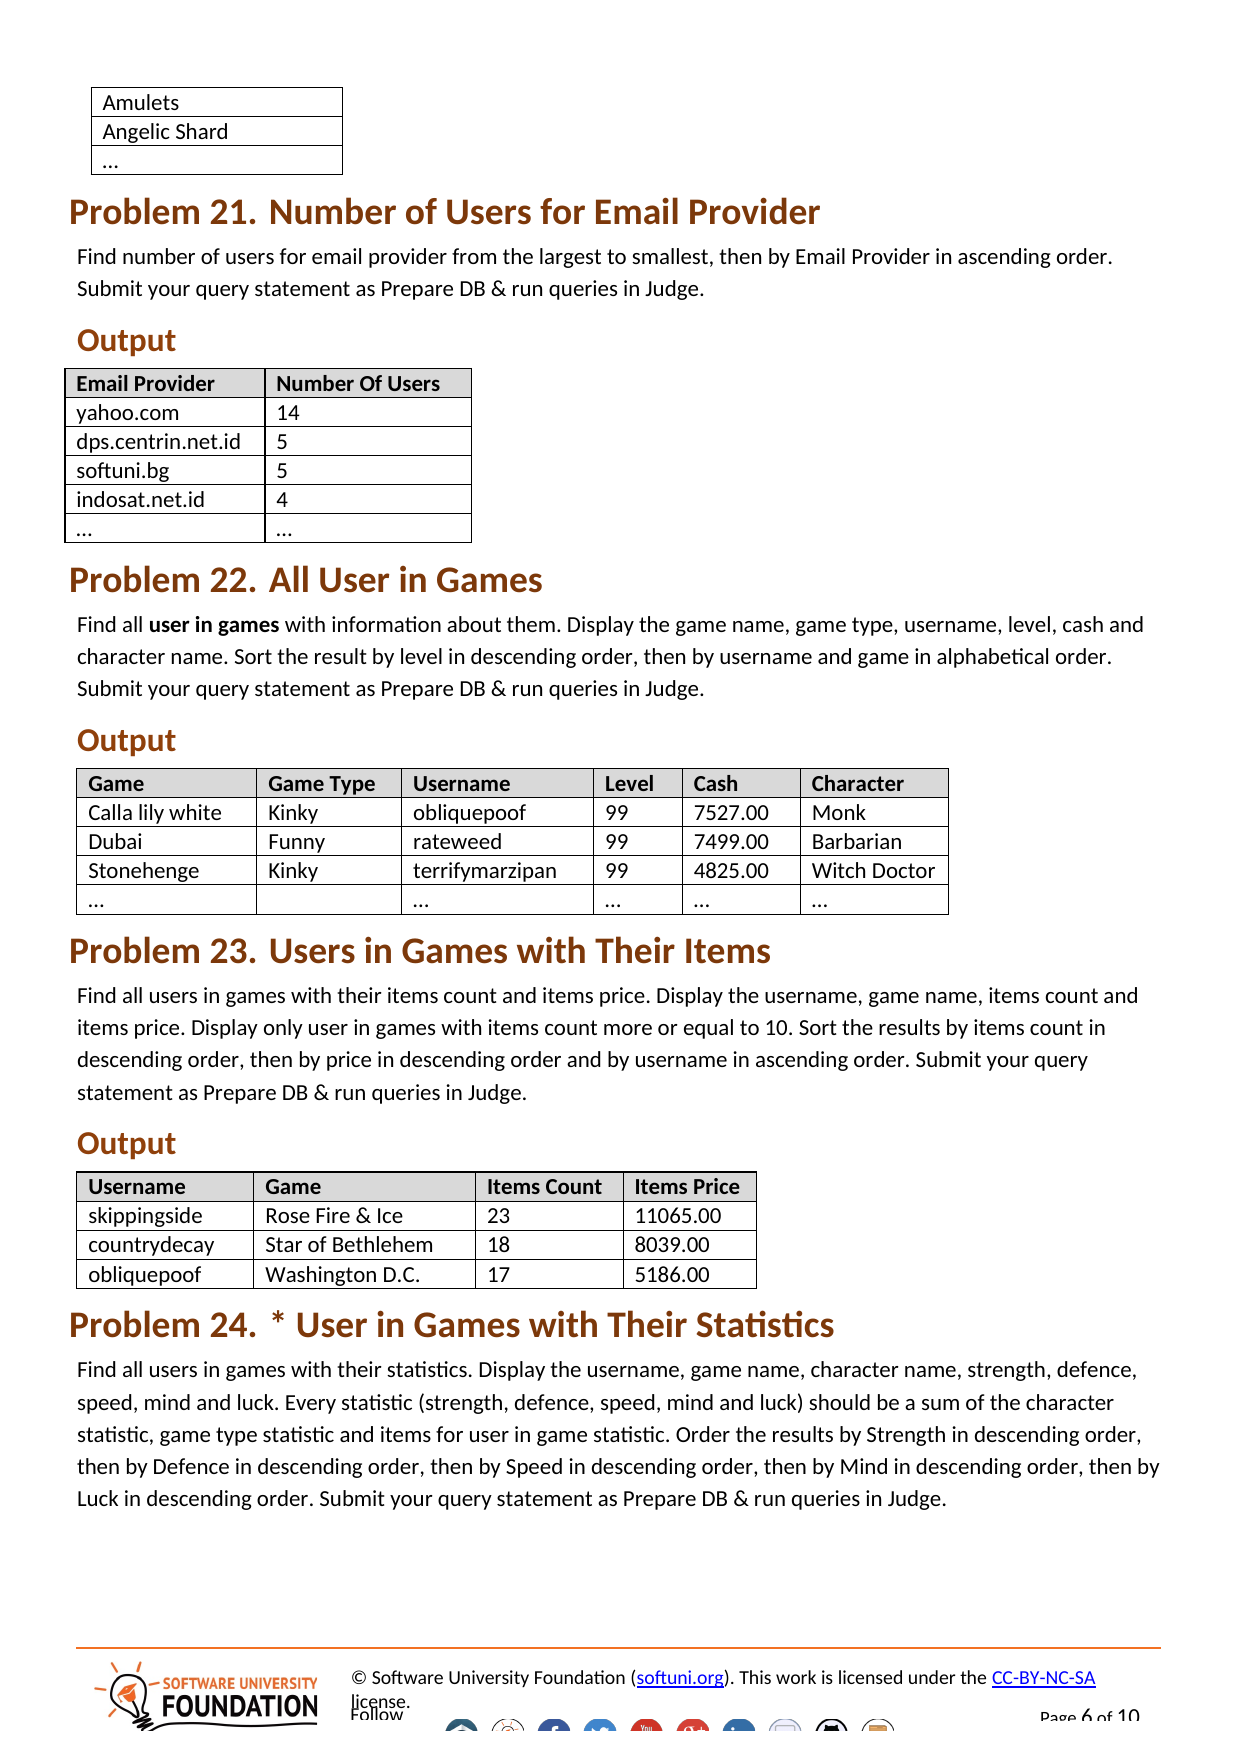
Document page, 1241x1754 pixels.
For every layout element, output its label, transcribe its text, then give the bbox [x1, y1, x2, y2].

table_cell countrydecay [77, 1231, 253, 1259]
table_cell Washington D.C. [254, 1260, 475, 1288]
picture [676, 1719, 709, 1731]
table_header Level [594, 769, 682, 797]
subtitle Users in Games with Their Items [69, 927, 1163, 973]
table_cell 5186.00 [624, 1260, 756, 1288]
table_cell terrifymarzipan [402, 856, 593, 884]
table_cell skippingside [77, 1202, 253, 1229]
table_cell dps.centrin.net.id [66, 427, 264, 455]
picture [630, 1719, 663, 1731]
table_cell 99 [594, 827, 682, 855]
table_header Game Type [257, 769, 401, 797]
table_cell 99 [594, 856, 682, 884]
picture [491, 1719, 524, 1731]
table_cell 5 [266, 456, 471, 484]
table_cell obliquepoof [77, 1260, 253, 1288]
table_cell Amulets [92, 88, 342, 116]
text Find all users in games with their items count and items price. Display the username, game name, items count and items price. Display only user in games with items count more or equal to 10. Sort the results by items count in descending order, then by price in descending order and by username in ascending order. Submit your query statement as Prepare DB & run queries in Judge. [77, 981, 1163, 1106]
subtitle * User in Games with Their Statistics [69, 1301, 1163, 1347]
table_cell 99 [594, 798, 682, 826]
table_cell 23 [476, 1202, 623, 1229]
text Find all user in games with information about them. Display the game name, game type, username, level, cash and character name. Sort the result by level in descending order, then by username and game in alphabetical order. Submit your query statement as Prepare DB & run queries in Judge. [77, 610, 1163, 702]
table_cell 18 [476, 1231, 623, 1259]
subtitle Number of Users for Email Provider [69, 188, 1163, 234]
table_cell Angelic Shard [92, 117, 342, 145]
table_header Items Count [476, 1173, 623, 1201]
table_header Items Price [624, 1173, 756, 1201]
picture [722, 1719, 756, 1731]
table_header Game [254, 1173, 475, 1201]
table_cell Funny [257, 827, 401, 855]
table_cell … [801, 885, 948, 913]
table_header Number Of Users [266, 369, 471, 397]
table_cell Stonehenge [77, 856, 256, 884]
table_cell 5 [266, 427, 471, 455]
table_cell … [66, 514, 264, 542]
table_cell … [266, 514, 471, 542]
table_header Username [402, 769, 593, 797]
table_cell … [683, 885, 800, 913]
table_cell Barbarian [801, 827, 948, 855]
table_header Username [77, 1173, 253, 1201]
table_cell obliquepoof [402, 798, 593, 826]
table_cell yahoo.com [66, 398, 264, 426]
text Find number of users for email provider from the largest to smallest, then by Email Provider in ascending order. Submit your query statement as Prepare DB & run queries in Judge. [77, 242, 1163, 302]
table_cell 4825.00 [683, 856, 800, 884]
table_cell Dubai [77, 827, 256, 855]
picture [537, 1719, 571, 1731]
picture [768, 1719, 802, 1731]
table_header Game [77, 769, 256, 797]
table_header Character [801, 769, 948, 797]
table_cell softuni.bg [66, 456, 264, 484]
table_cell 17 [476, 1260, 623, 1288]
table_cell Calla lily white [77, 798, 256, 826]
table_cell … [594, 885, 682, 913]
table_cell Kinky [257, 798, 401, 826]
table_cell 8039.00 [624, 1231, 756, 1259]
picture [583, 1719, 617, 1731]
table_header Email Provider [66, 369, 264, 397]
table_cell 7499.00 [683, 827, 800, 855]
subtitle Output [77, 719, 1163, 760]
table_cell Kinky [257, 856, 401, 884]
subtitle Output [77, 319, 1163, 359]
table_cell … [92, 146, 342, 174]
table_header Cash [683, 769, 800, 797]
subtitle All User in Games [69, 556, 1163, 602]
table_cell … [402, 885, 593, 913]
picture [93, 1661, 318, 1731]
picture [815, 1719, 848, 1731]
table_cell Star of Bethlehem [254, 1231, 475, 1259]
table_cell 11065.00 [624, 1202, 756, 1229]
table_cell 14 [266, 398, 471, 426]
table_cell [257, 885, 401, 913]
table_cell rateweed [402, 827, 593, 855]
subtitle Output [77, 1122, 1163, 1163]
table_cell indosat.net.id [66, 485, 264, 513]
picture [861, 1719, 894, 1731]
table_cell 7527.00 [683, 798, 800, 826]
table_cell Witch Doctor [801, 856, 948, 884]
picture [445, 1719, 478, 1731]
text Find all users in games with their statistics. Display the username, game name, character name, strength, defence, speed, mind and luck. Every statistic (strength, defence, speed, mind and luck) should be a sum of the character statistic, game type statistic and items for user in game statistic. Order the results by Strength in descending order, then by Defence in descending order, then by Speed in descending order, then by Mind in descending order, then by Luck in descending order. Submit your query statement as Prepare DB & run queries in Judge. [77, 1355, 1163, 1512]
table_cell Rose Fire & Ice [254, 1202, 475, 1229]
table_cell 4 [266, 485, 471, 513]
table_cell … [77, 885, 256, 913]
table_cell Monk [801, 798, 948, 826]
